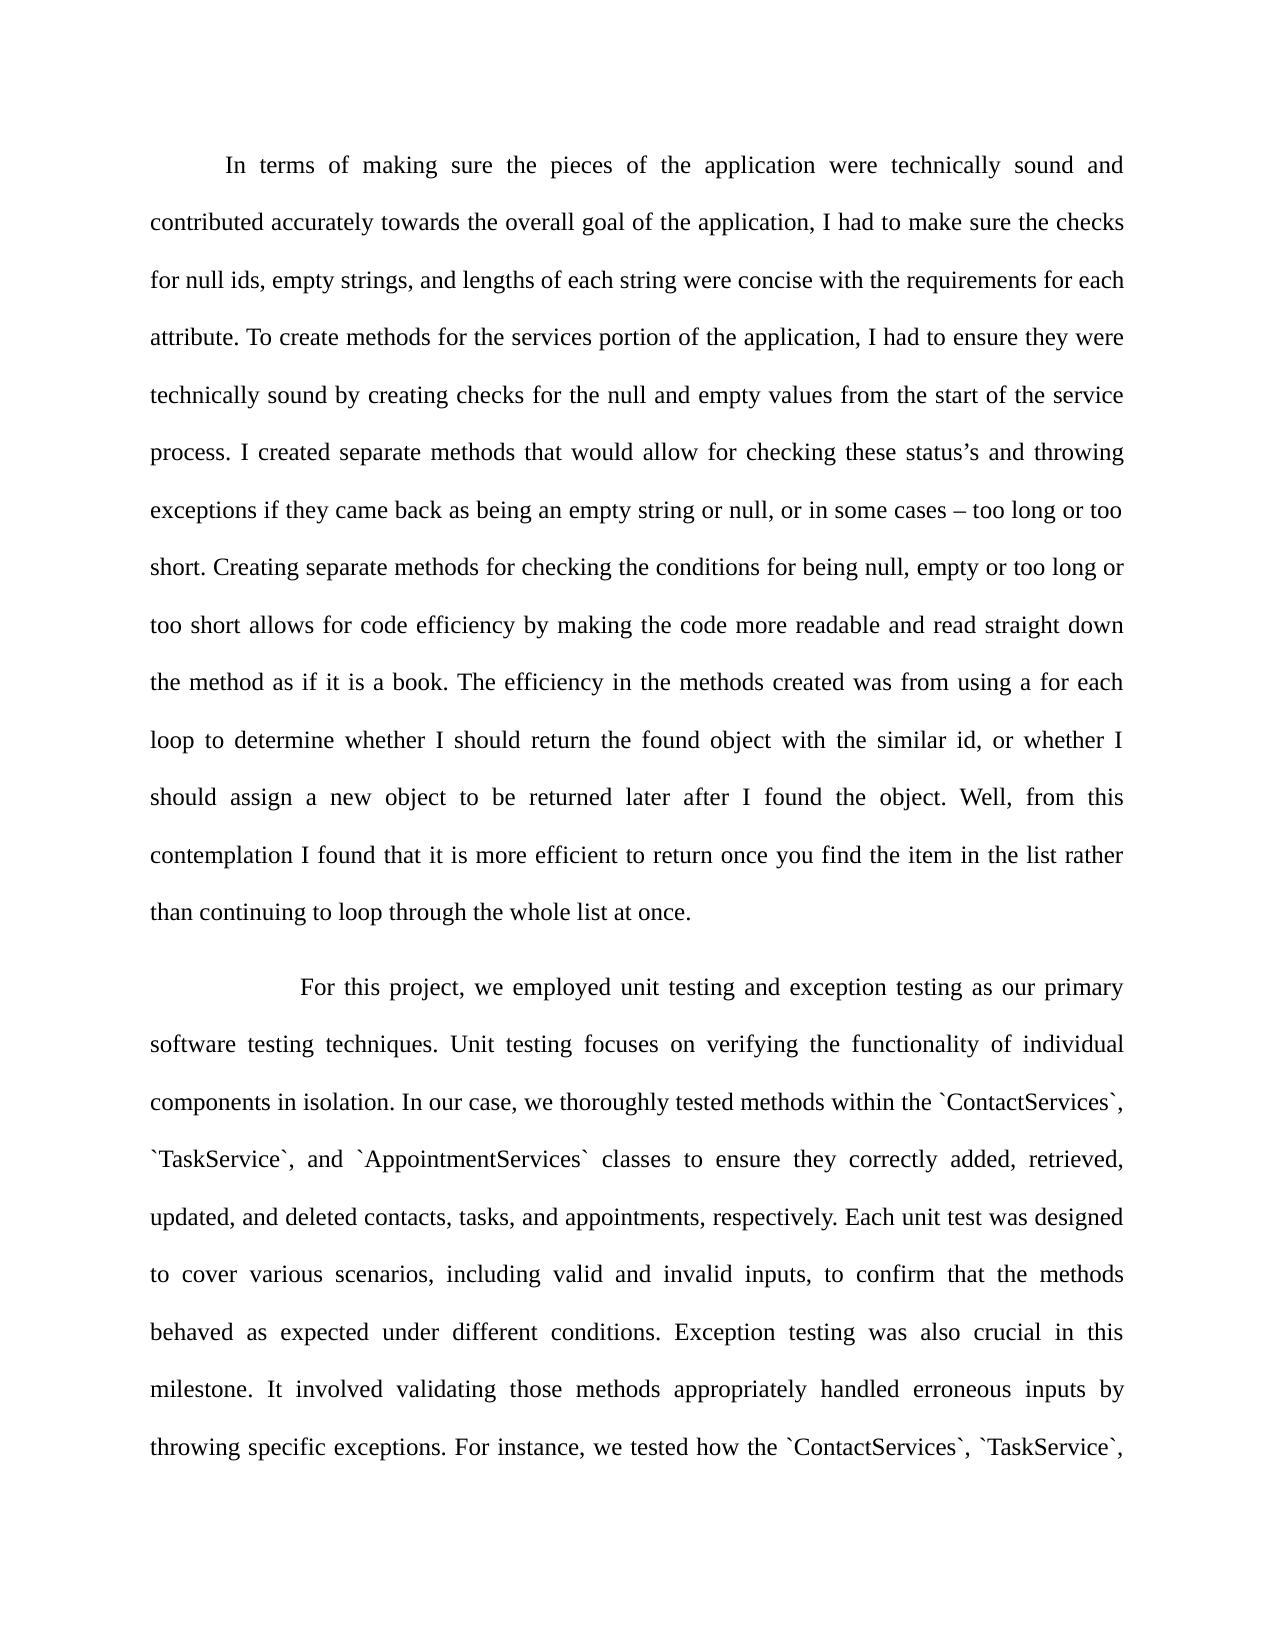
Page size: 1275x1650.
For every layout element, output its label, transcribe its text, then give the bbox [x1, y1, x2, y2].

text In terms of making sure the pieces of the application were technically sound and contributed accurately towards the overall goal of the application, I had to make sure the checks for null ids, empty strings, and lengths of each string were concise with the requirements for each attribute. To create methods for the services portion of the application, I had to ensure they were technically sound by creating checks for the null and empty values from the start of the service process. I created separate methods that would allow for checking these status’s and throwing exceptions if they came back as being an empty string or null, or in some cases – too long or too short. Creating separate methods for checking the conditions for being null, empty or too long or too short allows for code efficiency by making the code more readable and read straight down the method as if it is a book. The efficiency in the methods created was from using a for each loop to determine whether I should return the found object with the similar id, or whether I should assign a new object to be returned later after I found the object. Well, from this contemplation I found that it is more efficient to return once you find the item in the list rather than continuing to loop through the whole list at once. [150, 150, 1125, 926]
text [150, 972, 1125, 1460]
